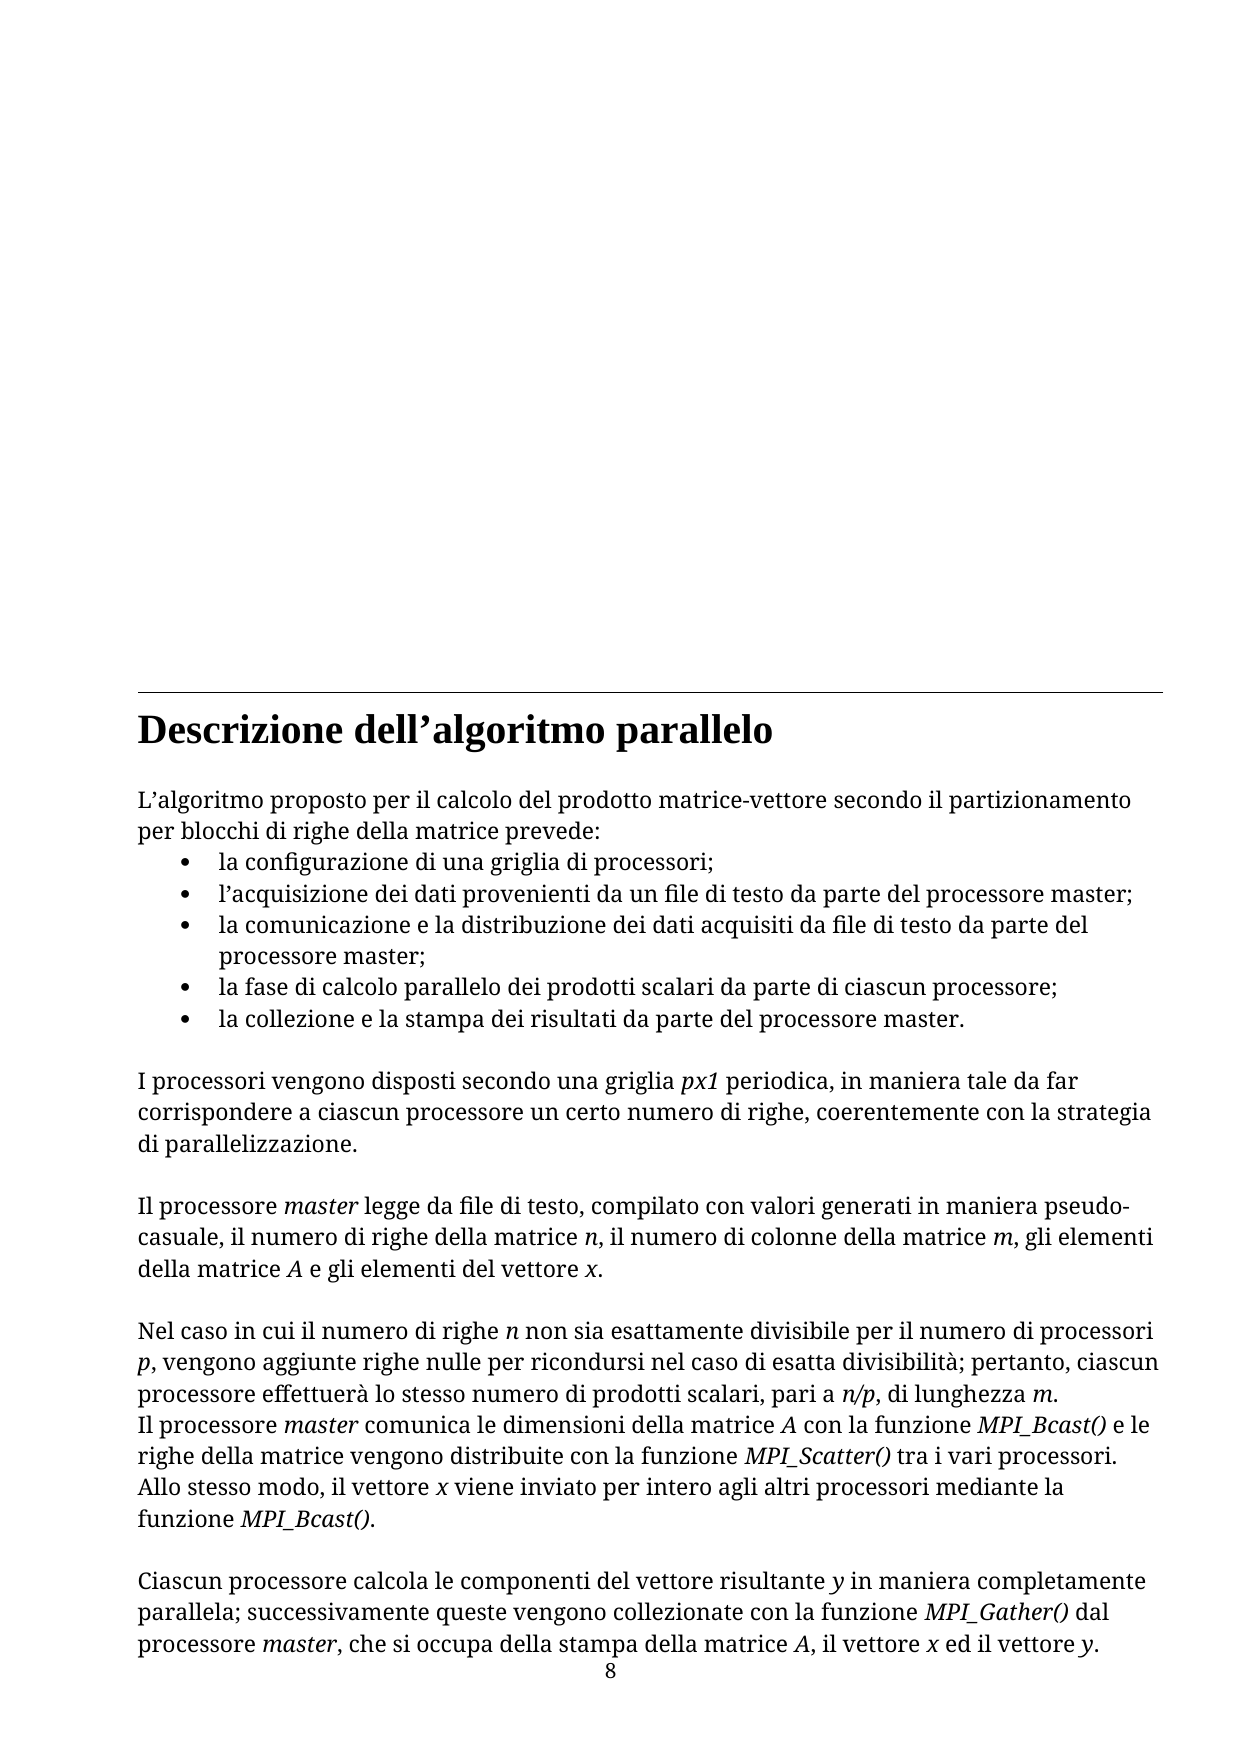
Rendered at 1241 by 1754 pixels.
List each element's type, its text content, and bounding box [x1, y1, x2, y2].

text Allo stesso modo, il vettore x viene inviato per intero agli altri processori mediante la funzione MPI_Bcast(). [137, 1471, 1163, 1534]
text L’algoritmo proposto per il calcolo del prodotto matrice-vettore secondo il partizionamento per blocchi di righe della matrice prevede: [137, 784, 1163, 846]
text Ciascun processore calcola le componenti del vettore risultante y in maniera completamente parallela; successivamente queste vengono collezionate con la funzione MPI_Gather() dal processore master, che si occupa della stampa della matrice A, il vettore x ed il vettore y. [137, 1565, 1163, 1659]
list la collezione e la stampa dei risultati da parte del processore master. [181, 1003, 1163, 1034]
subtitle Descrizione dell’algoritmo parallelo [137, 705, 1163, 753]
text Il processore master comunica le dimensioni della matrice A con la funzione MPI_Bcast() e le righe della matrice vengono distribuite con la funzione MPI_Scatter() tra i vari processori. [137, 1409, 1163, 1471]
list la comunicazione e la distribuzione dei dati acquisiti da file di testo da parte del processore master; [181, 909, 1163, 971]
text Il processore master legge da file di testo, compilato con valori generati in maniera pseudo-casuale, il numero di righe della matrice n, il numero di colonne della matrice m, gli elementi della matrice A e gli elementi del vettore x. [137, 1190, 1163, 1284]
list la fase di calcolo parallelo dei prodotti scalari da parte di ciascun processore; [181, 971, 1163, 1003]
text Nel caso in cui il numero di righe n non sia esattamente divisibile per il numero di processori p, vengono aggiunte righe nulle per ricondursi nel caso di esatta divisibilità; pertanto, ciascun processore effettuerà lo stesso numero di prodotti scalari, pari a n/p, di lunghezza m. [137, 1315, 1163, 1409]
list la configurazione di una griglia di processori; [181, 846, 1163, 878]
text I processori vengono disposti secondo una griglia px1 periodica, in maniera tale da far corrispondere a ciascun processore un certo numero di righe, coerentemente con la strategia di parallelizzazione. [137, 1065, 1163, 1159]
list l’acquisizione dei dati provenienti da un file di testo da parte del processore master; [181, 878, 1163, 909]
